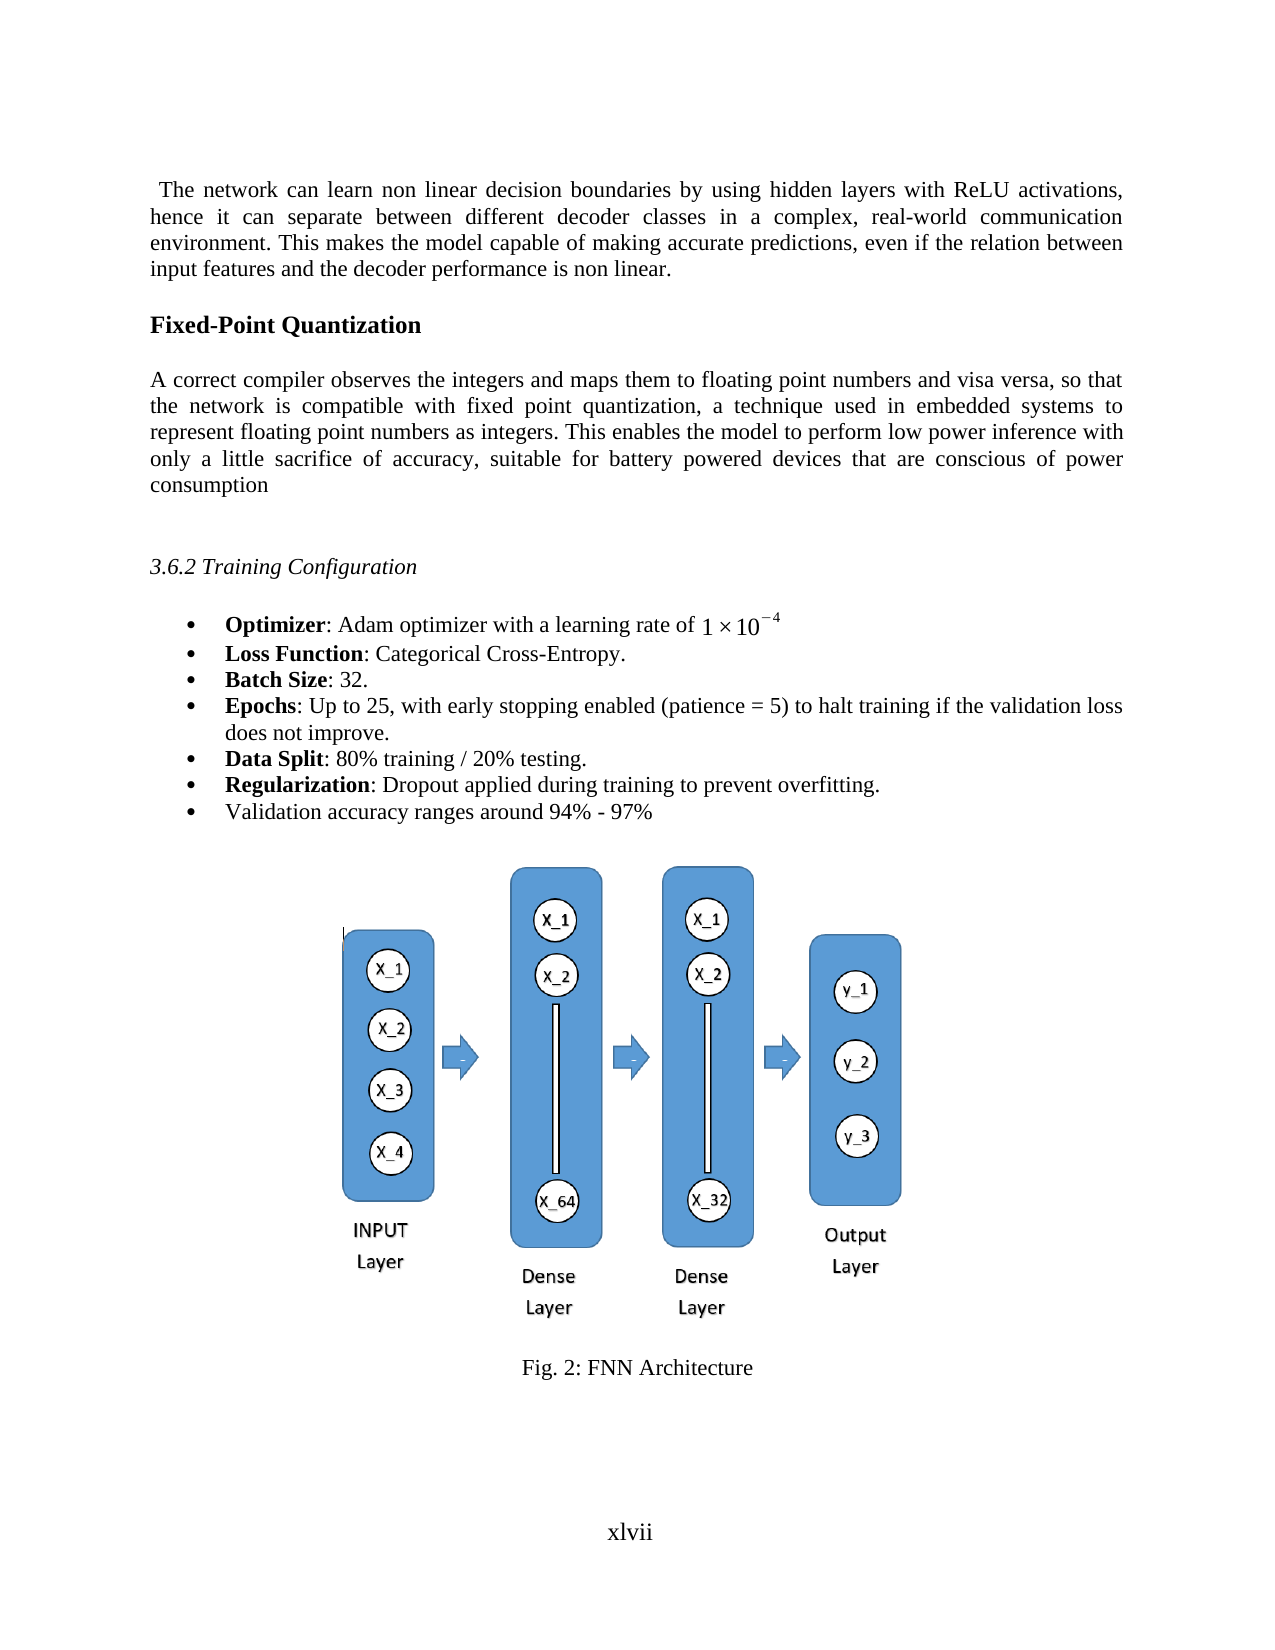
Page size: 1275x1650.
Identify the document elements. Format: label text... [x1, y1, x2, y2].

text Fig. 2: FNN Architecture [150, 1354, 1125, 1380]
text Fixed-Point Quantization [150, 311, 1125, 339]
list Optimizer: Adam optimizer with a learning rate of [187, 608, 1125, 639]
list Loss Function: Categorical Cross-Entropy. [187, 639, 1125, 666]
text 3.6.2 Training Configuration [150, 553, 1125, 579]
text A correct compiler observes the integers and maps them to floating point numbers and visa versa, so that the network is compatible with fixed point quantization, a technique used in embedded systems to represent floating point numbers as integers. This enables the model to perform low power inference with only a little sacrifice of accuracy, suitable for battery powered devices that are conscious of power consumption [150, 366, 1125, 497]
list Data Split: 80% training / 20% testing. [187, 745, 1125, 771]
text The network can learn non linear decision boundaries by using hidden layers with ReLU activations, hence it can separate between different decoder classes in a complex, real-world communication environment. This makes the model capable of making accurate predictions, even if the relation between input features and the decoder performance is non linear. [150, 176, 1125, 282]
list Validation accuracy ranges around 94% - 97% [187, 798, 1125, 824]
list Regularization: Dropout applied during training to prevent overfitting. [187, 771, 1125, 798]
list Epochs: Up to 25, with early stopping enabled (patience = 5) to halt training if the validation loss does not improve. [187, 692, 1125, 745]
picture [274, 824, 1001, 1354]
list Batch Size: 32. [187, 666, 1125, 692]
